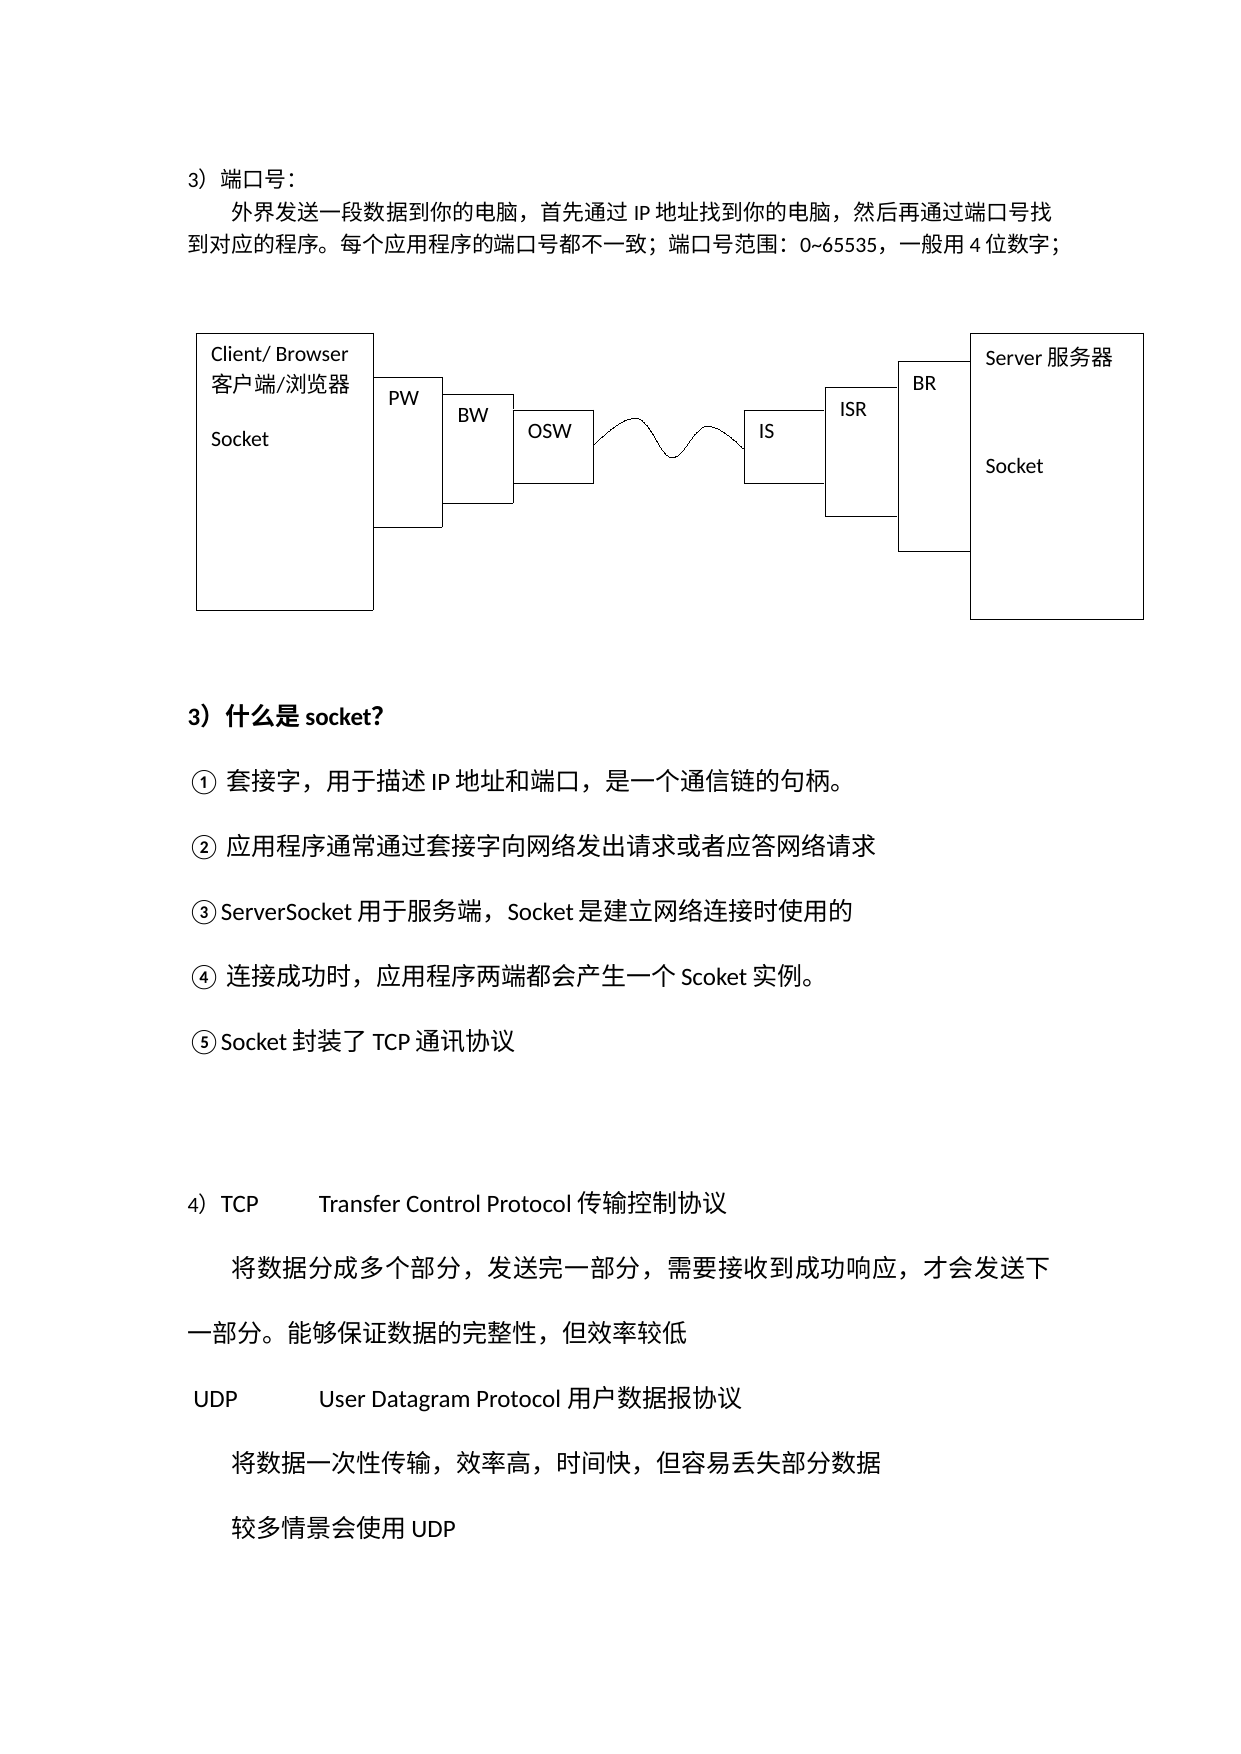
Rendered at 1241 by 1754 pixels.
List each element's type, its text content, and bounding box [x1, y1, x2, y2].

text UDP User Datagram Protocol 用户数据报协议 [187, 1364, 1053, 1429]
text 较多情景会使用UDP [187, 1494, 1053, 1559]
text ①套接字，用于描述IP地址和端口，是一个通信链的句柄。 [187, 747, 1053, 812]
text 4）TCP Transfer Control Protocol 传输控制协议 [187, 1169, 1053, 1234]
text 3）什么是socket？ [187, 682, 1053, 747]
text ⑤Socket封装了TCP通讯协议 [187, 1007, 1053, 1072]
text 外界发送一段数据到你的电脑，首先通过IP地址找到你的电脑，然后再通过端口号找到对应的程序。每个应用程序的端口号都不一致；端口号范围：0~65535，一般用4位数字； [187, 194, 1053, 259]
text 将数据一次性传输，效率高，时间快，但容易丢失部分数据 [187, 1429, 1053, 1494]
text 3）端口号： [187, 162, 1053, 194]
text ③ServerSocket用于服务端，Socket是建立网络连接时使用的 [187, 877, 1053, 942]
text ④连接成功时，应用程序两端都会产生一个Scoket实例。 [187, 942, 1053, 1007]
text 将数据分成多个部分，发送完一部分，需要接收到成功响应，才会发送下一部分。能够保证数据的完整性，但效率较低 [187, 1234, 1053, 1364]
text ②应用程序通常通过套接字向网络发出请求或者应答网络请求 [187, 812, 1053, 877]
